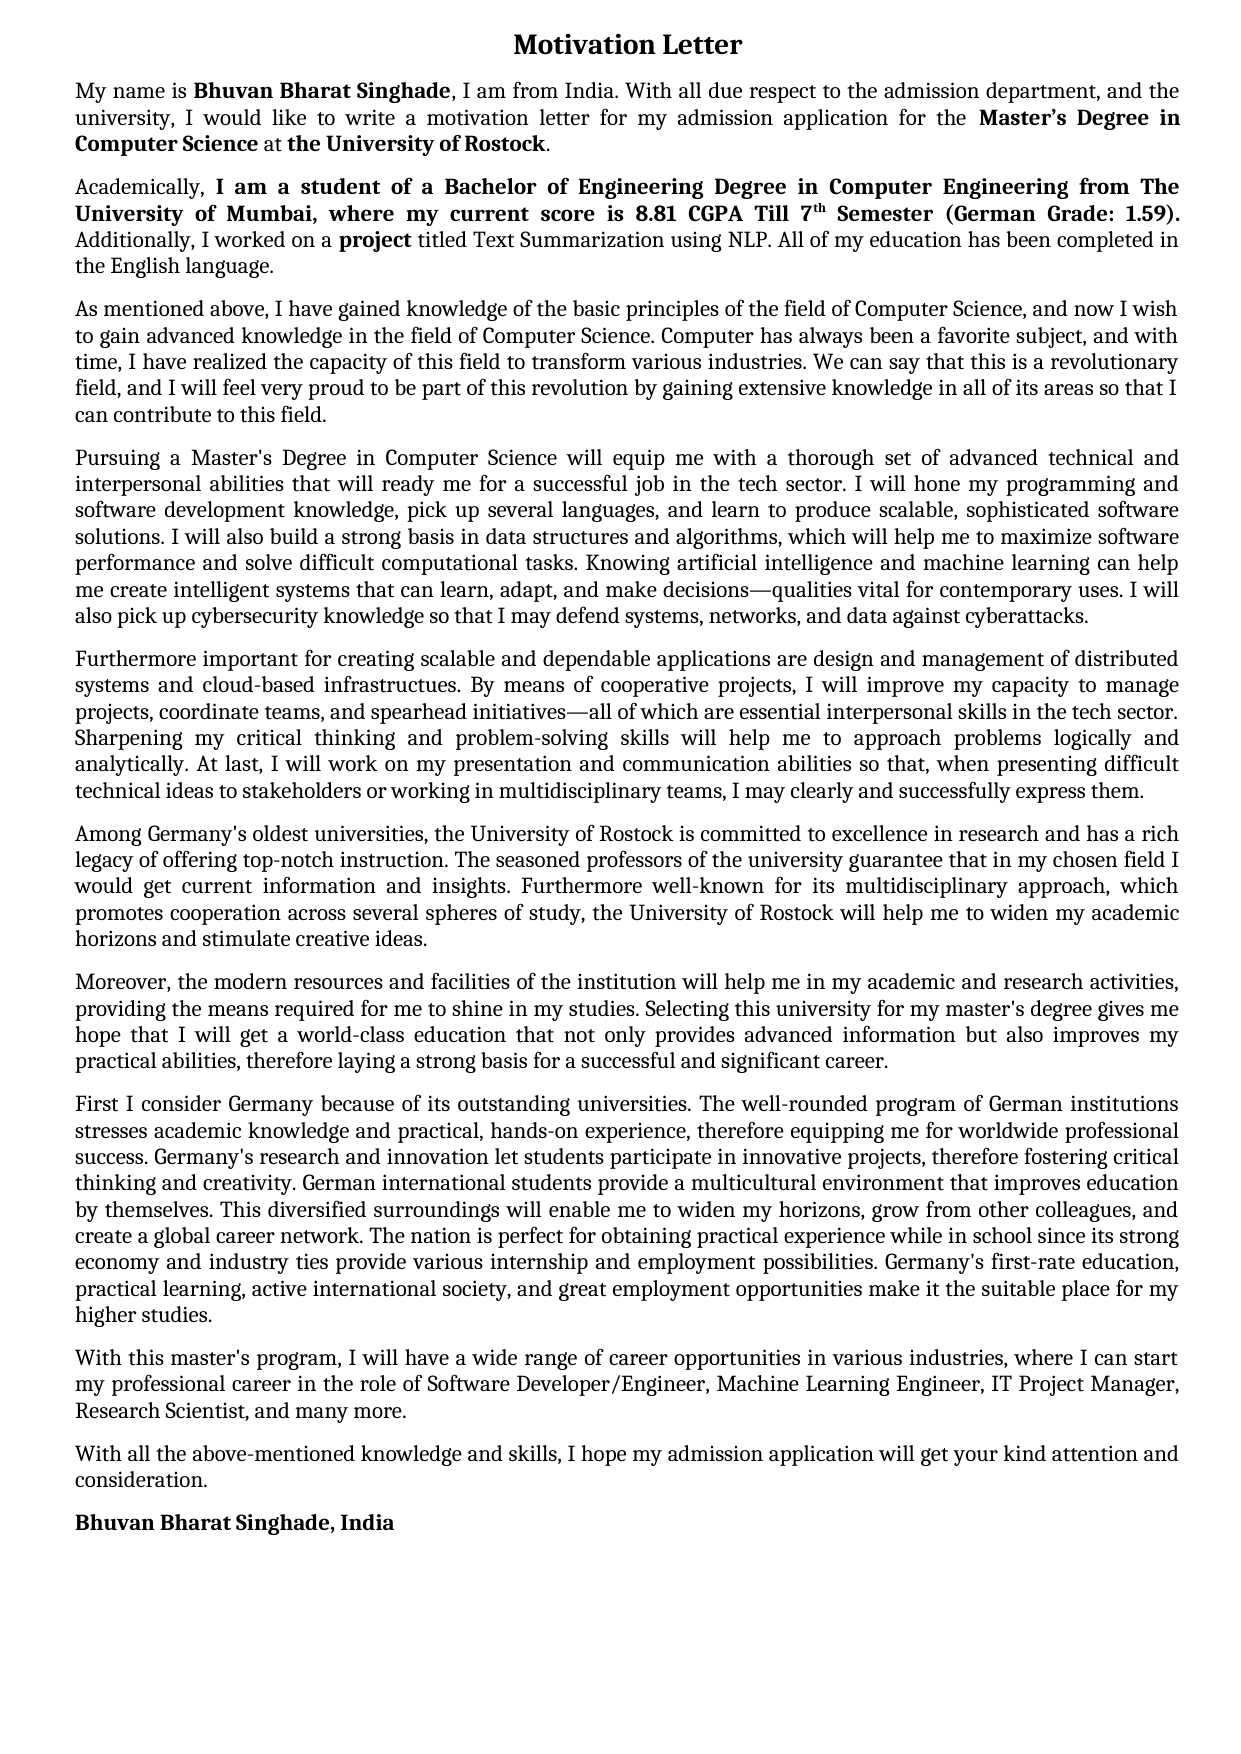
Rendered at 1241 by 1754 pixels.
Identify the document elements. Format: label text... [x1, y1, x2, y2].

text First I consider Germany because of its outstanding universities. The well-rounded program of German institutions stresses academic knowledge and practical, hands-on experience, therefore equipping me for worldwide professional success. Germany's research and innovation let students participate in innovative projects, therefore fostering critical thinking and creativity. German international students provide a multicultural environment that improves education by themselves. This diversified surroundings will enable me to widen my horizons, grow from other colleagues, and create a global career network. The nation is perfect for obtaining practical experience while in school since its strong economy and industry ties provide various internship and employment possibilities. Germany's first-rate education, practical learning, active international society, and great employment opportunities make it the suitable place for my higher studies. [75, 1091, 1181, 1328]
text With this master's program, I will have a wide range of career opportunities in various industries, where I can start my professional career in the role of Software Developer/Engineer, Machine Learning Engineer, IT Project Manager, Research Scientist, and many more. [75, 1345, 1181, 1424]
text Moreover, the modern resources and facilities of the institution will help me in my academic and research activities, providing the means required for me to shine in my studies. Selecting this university for my master's degree gives me hope that I will get a world-class education that not only provides advanced information but also improves my practical abilities, therefore laying a strong basis for a successful and significant career. [75, 969, 1181, 1074]
text As mentioned above, I have gained knowledge of the basic principles of the field of Computer Science, and now I wish to gain advanced knowledge in the field of Computer Science. Computer has always been a favorite subject, and with time, I have realized the capacity of this field to transform various industries. We can say that this is a revolutionary field, and I will feel very proud to be part of this revolution by gaining extensive knowledge in all of its areas so that I can contribute to this field. [75, 296, 1181, 428]
text My name is Bhuvan Bharat Singhade, I am from India. With all due respect to the admission department, and the university, I would like to write a motivation letter for my admission application for the Master’s Degree in Computer Science at the University of Rostock. [75, 78, 1181, 157]
text Among Germany's oldest universities, the University of Rostock is committed to excellence in research and has a rich legacy of offering top-notch instruction. The seasoned professors of the university guarantee that in my chosen field I would get current information and insights. Furthermore well-known for its multidisciplinary approach, which promotes cooperation across several spheres of study, the University of Rostock will help me to widen my academic horizons and stimulate creative ideas. [75, 821, 1181, 952]
text Bhuvan Bharat Singhade, India [75, 1510, 1181, 1536]
text Academically, I am a student of a Bachelor of Engineering Degree in Computer Engineering from The University of Mumbai, where my current score is 8.81 CGPA Till 7th Semester (German Grade: 1.59). Additionally, I worked on a project titled Text Summarization using NLP. All of my education has been completed in the English language. [75, 174, 1181, 279]
text With all the above-mentioned knowledge and skills, I hope my admission application will get your kind attention and consideration. [75, 1441, 1181, 1493]
text Pursuing a Master's Degree in Computer Science will equip me with a thorough set of advanced technical and interpersonal abilities that will ready me for a successful job in the tech sector. I will hone my programming and software development knowledge, pick up several languages, and learn to produce scalable, sophisticated software solutions. I will also build a strong basis in data structures and algorithms, which will help me to maximize software performance and solve difficult computational tasks. Knowing artificial intelligence and machine learning can help me create intelligent systems that can learn, adapt, and make decisions—qualities vital for contemporary uses. I will also pick up cybersecurity knowledge so that I may defend systems, networks, and data against cyberattacks. [75, 444, 1181, 629]
text Furthermore important for creating scalable and dependable applications are design and management of distributed systems and cloud-based infrastructues. By means of cooperative projects, I will improve my capacity to manage projects, coordinate teams, and spearhead initiatives—all of which are essential interpersonal skills in the tech sector. Sharpening my critical thinking and problem-solving skills will help me to approach problems logically and analytically. At last, I will work on my presentation and communication abilities so that, when presenting difficult technical ideas to stakeholders or working in multidisciplinary teams, I may clearly and successfully express them. [75, 646, 1181, 804]
text Motivation Letter [75, 28, 1181, 62]
